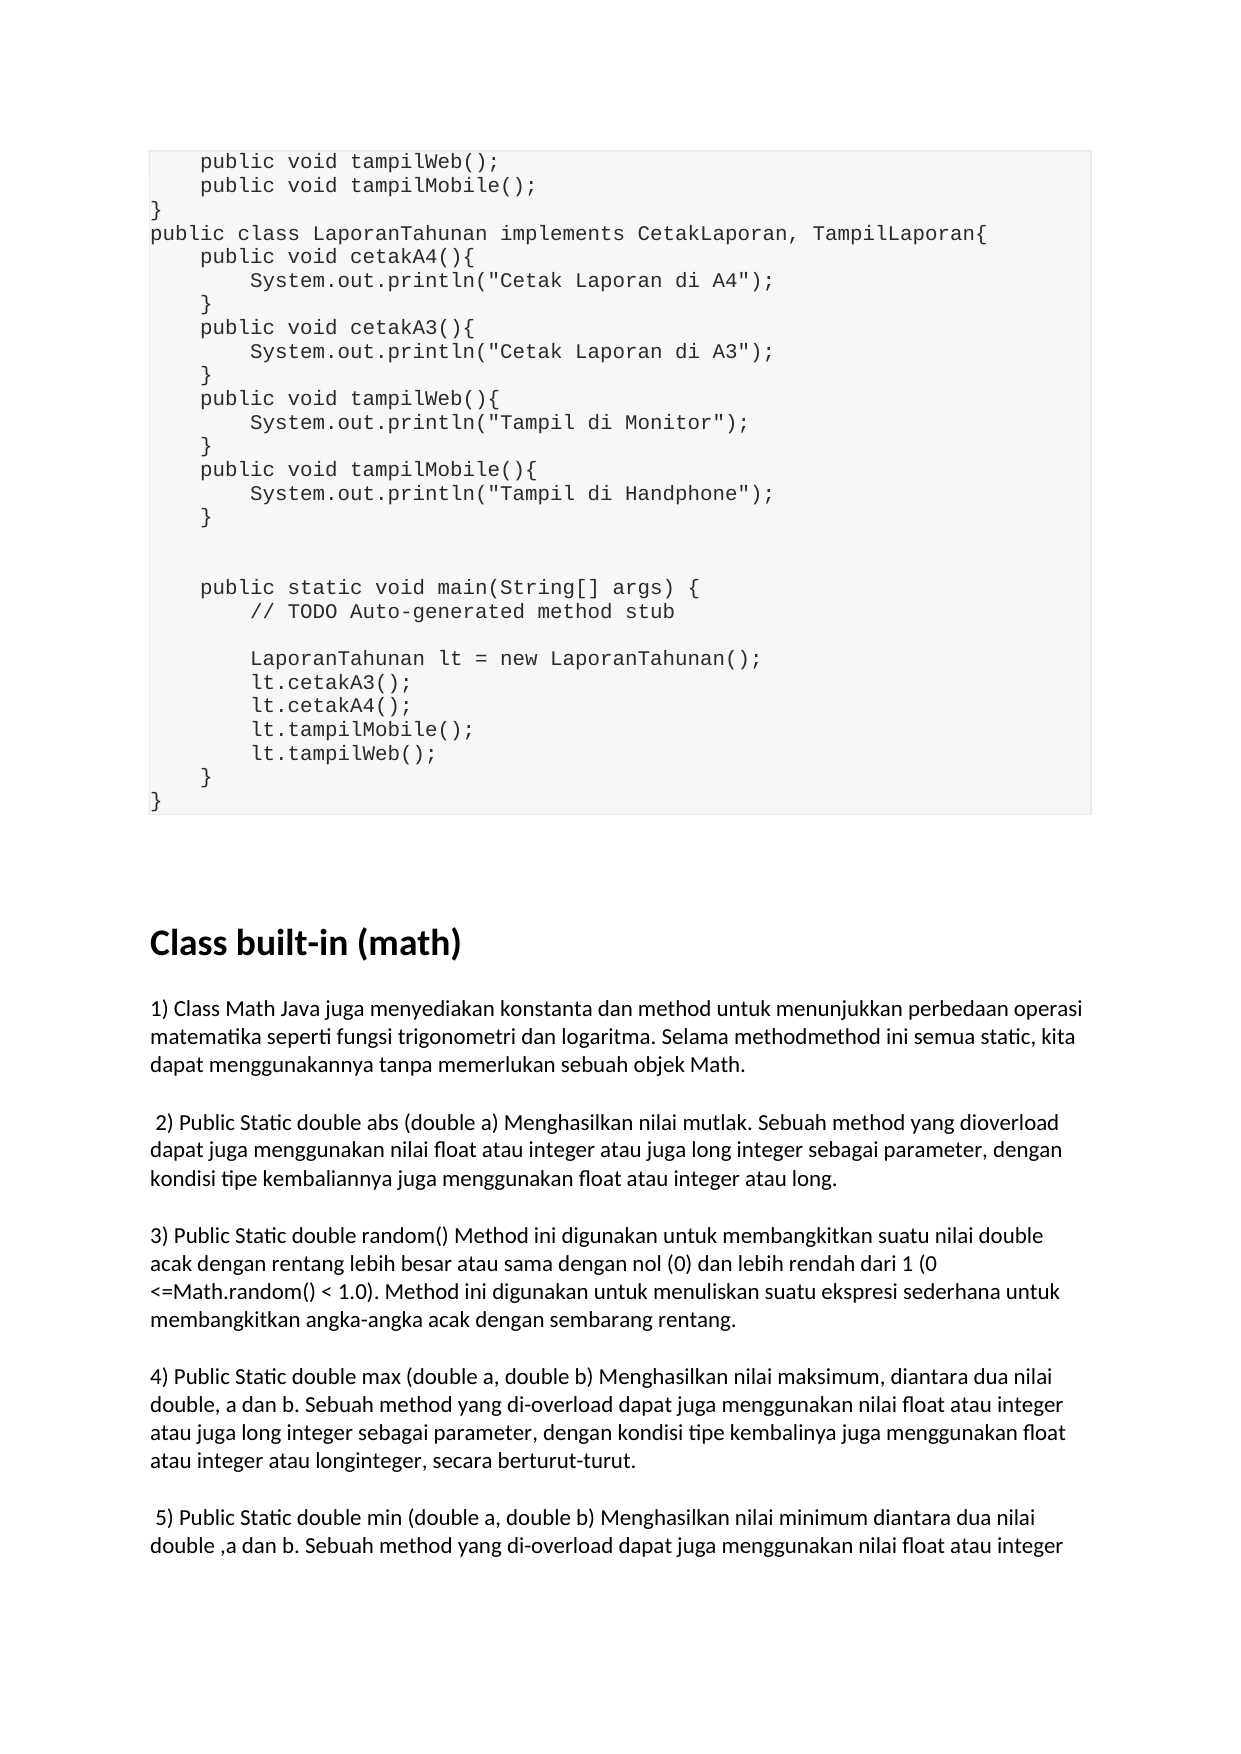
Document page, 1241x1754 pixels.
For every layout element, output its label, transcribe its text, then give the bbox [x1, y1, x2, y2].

text // TODO Auto-generated method stub [150, 601, 1090, 624]
text System.out.println("Cetak Laporan di A4"); [150, 270, 1090, 293]
text 1) Class Math Java juga menyediakan konstanta dan method untuk menunjukkan perbedaan operasi matematika seperti fungsi trigonometri dan logaritma. Selama methodmethod ini semua static, kita dapat menggunakannya tanpa memerlukan sebuah objek Math. [150, 994, 1090, 1078]
text 4) Public Static double max (double a, double b) Menghasilkan nilai maksimum, diantara dua nilai double, a dan b. Sebuah method yang di-overload dapat juga menggunakan nilai float atau integer atau juga long integer sebagai parameter, dengan kondisi tipe kembalinya juga menggunakan float atau integer atau longinteger, secara berturut-turut. [150, 1362, 1090, 1474]
text public void cetakA4(){ [150, 246, 1090, 270]
text public void tampilWeb(); [150, 152, 1090, 175]
text 2) Public Static double abs (double a) Menghasilkan nilai mutlak. Sebuah method yang dioverload dapat juga menggunakan nilai float atau integer atau juga long integer sebagai parameter, dengan kondisi tipe kembaliannya juga menggunakan float atau integer atau long. [150, 1108, 1090, 1192]
text lt.cetakA4(); [150, 695, 1090, 719]
text Class built-in (math) [150, 919, 1090, 965]
text } [150, 199, 1090, 222]
text } [150, 435, 1090, 459]
text public void tampilMobile(); [150, 175, 1090, 199]
text System.out.println("Tampil di Monitor"); [150, 412, 1090, 435]
text public void cetakA3(){ [150, 317, 1090, 341]
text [150, 1503, 1090, 1559]
text System.out.println("Tampil di Handphone"); [150, 483, 1090, 506]
text } [150, 364, 1090, 388]
text } [150, 506, 1090, 530]
text lt.tampilMobile(); [150, 719, 1090, 743]
text lt.tampilWeb(); [150, 743, 1090, 766]
text lt.cetakA3(); [150, 672, 1090, 695]
text LaporanTahunan lt = new LaporanTahunan(); [150, 648, 1090, 672]
text public class LaporanTahunan implements CetakLaporan, TampilLaporan{ [150, 222, 1090, 246]
text } [150, 293, 1090, 317]
text } [150, 788, 1090, 814]
text System.out.println("Cetak Laporan di A3"); [150, 341, 1090, 364]
text public void tampilMobile(){ [150, 459, 1090, 483]
text } [150, 766, 1090, 788]
text public static void main(String[] args) { [150, 577, 1090, 601]
text public void tampilWeb(){ [150, 388, 1090, 412]
text 3) Public Static double random() Method ini digunakan untuk membangkitkan suatu nilai double acak dengan rentang lebih besar atau sama dengan nol (0) dan lebih rendah dari 1 (0 <=Math.random() < 1.0). Method ini digunakan untuk menuliskan suatu ekspresi sederhana untuk membangkitkan angka-angka acak dengan sembarang rentang. [150, 1221, 1090, 1333]
